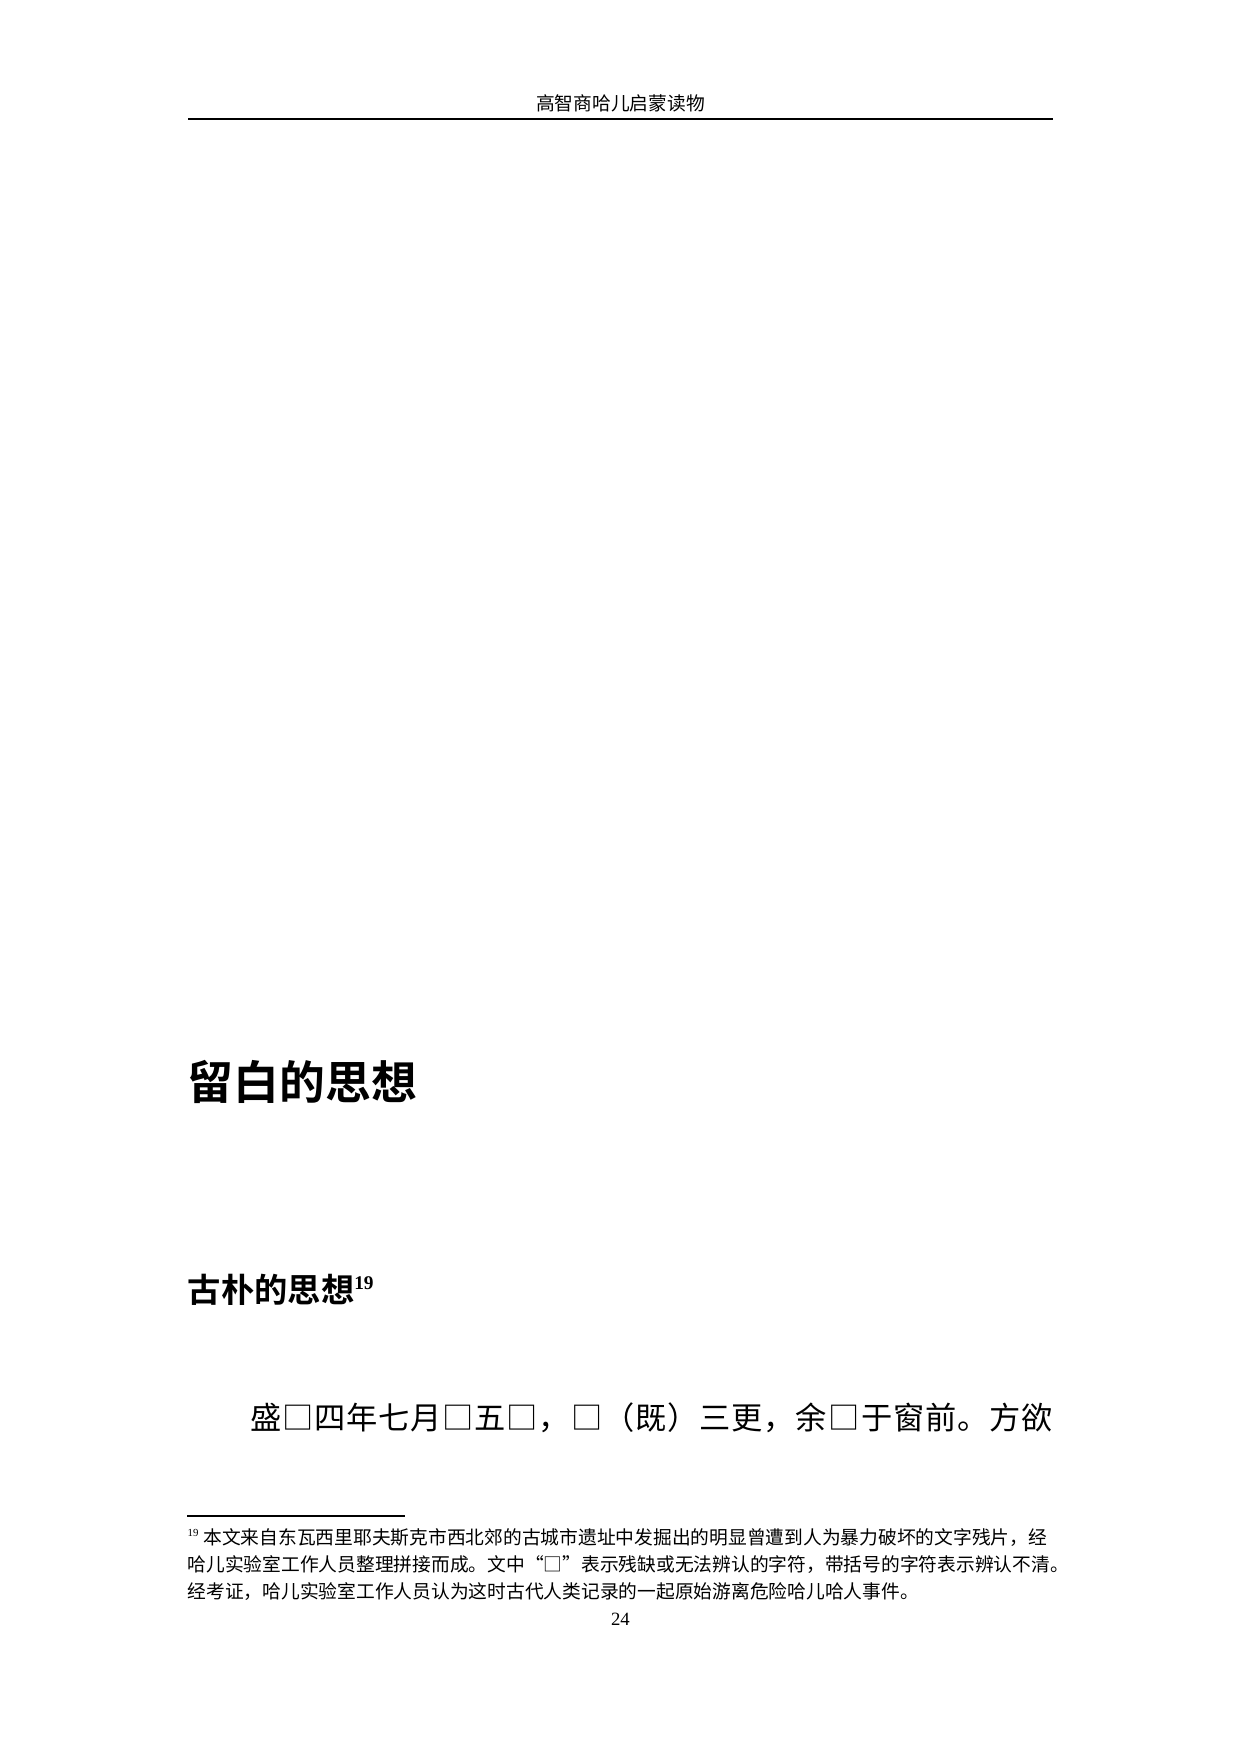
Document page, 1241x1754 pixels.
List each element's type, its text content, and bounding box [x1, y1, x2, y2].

subtitle 留白的思想 [187, 1030, 1053, 1128]
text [187, 1383, 1053, 1448]
subtitle 古朴的思想 [187, 1256, 1053, 1321]
